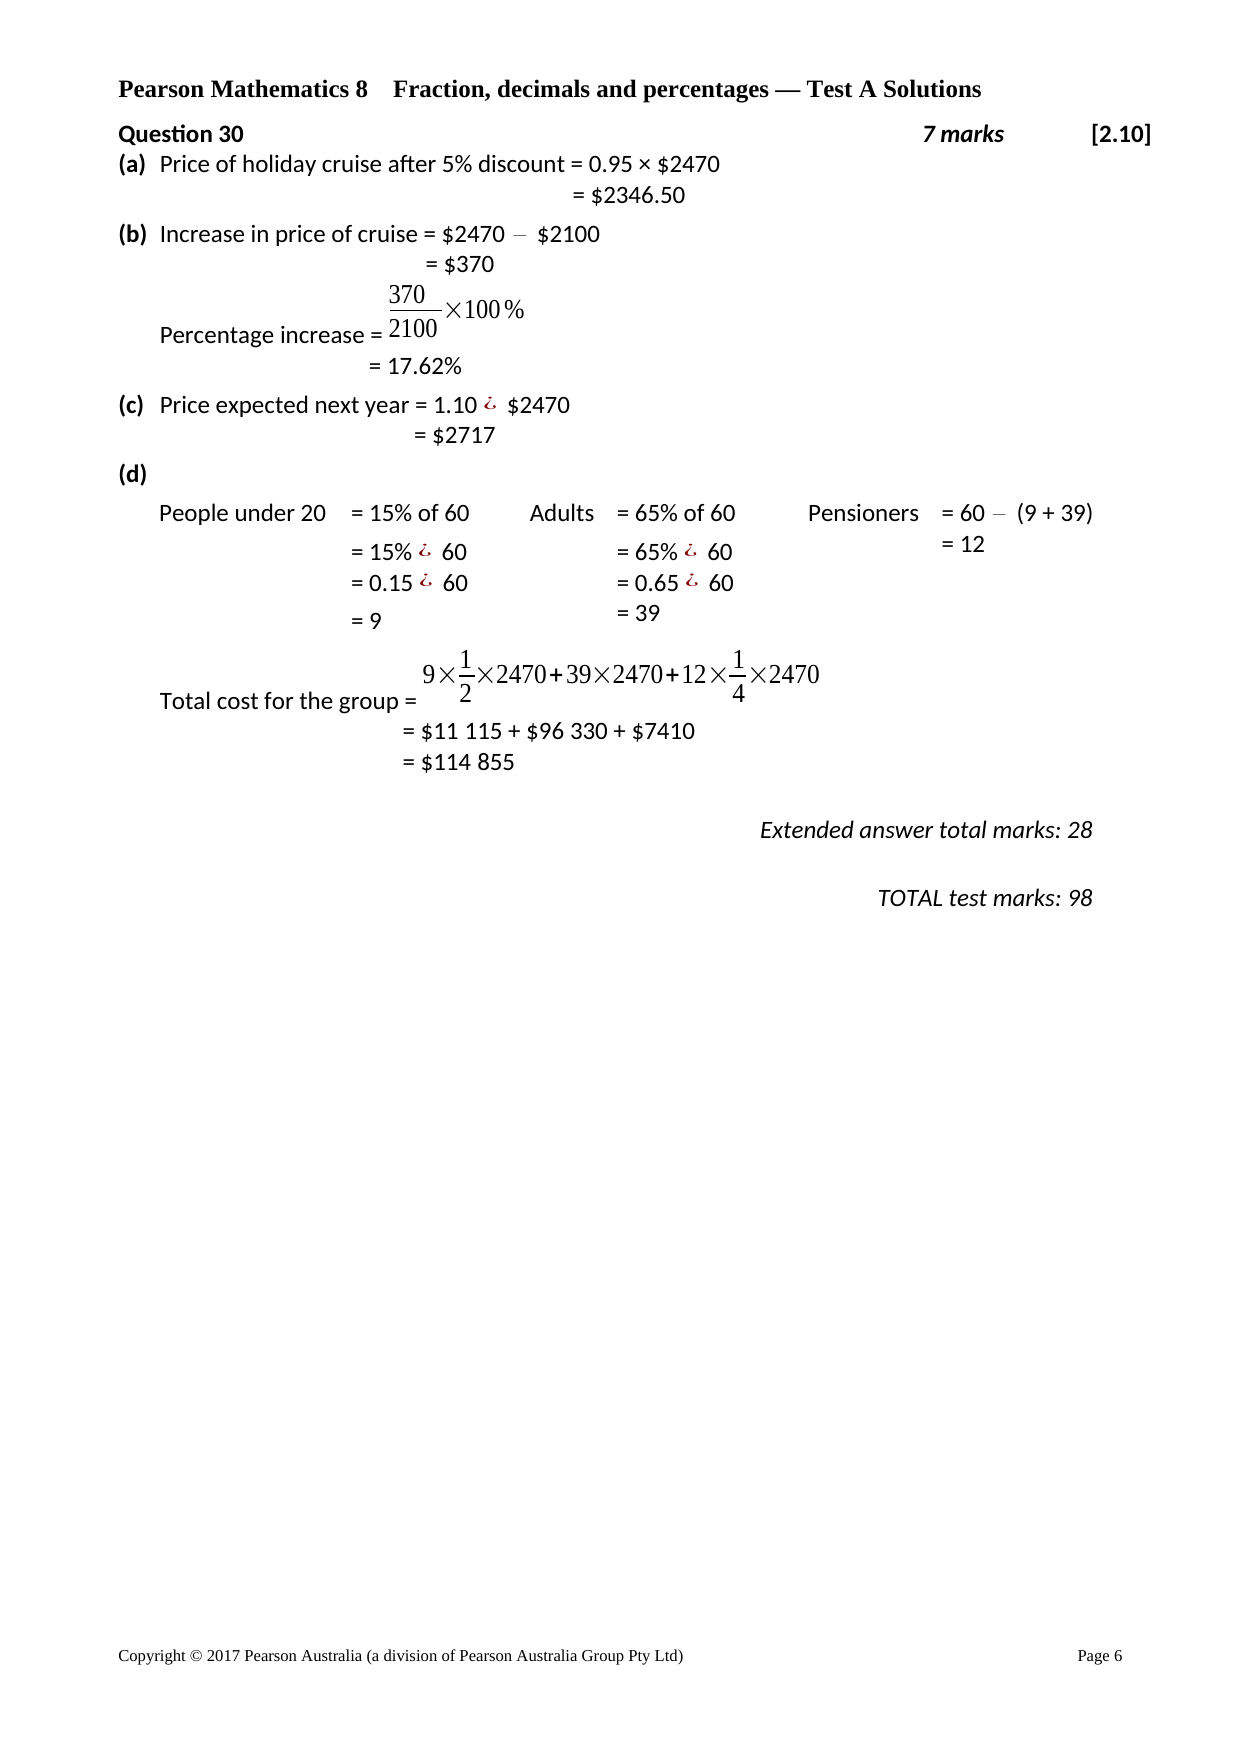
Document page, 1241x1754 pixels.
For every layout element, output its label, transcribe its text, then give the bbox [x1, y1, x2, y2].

table_header = 15% of 60 = 15% 60 = 0.15 60 = 9 [340, 497, 517, 644]
table_header = 60 (9 + 39) = 12 [930, 497, 1108, 644]
text (a) Price of holiday cruise after 5% discount = 0.95 × $2470 = $2346.50 [118, 149, 1122, 210]
text Total cost for the group = = $11 115 + $96 330 + $7410 = $114 855 [118, 644, 1122, 777]
text (d) [118, 458, 1122, 489]
table_header People under 20 [148, 497, 339, 644]
text (b) Increase in price of cruise = $2470 $2100 = $370 Percentage increase = = 17.62% [118, 218, 1122, 381]
text (c) Price expected next year = 1.10 $2470 = $2717 [118, 389, 1122, 450]
text TOTAL test marks: 98 [118, 882, 1092, 913]
text Extended answer total marks: 28 [118, 814, 1092, 844]
table_header Adults [517, 497, 605, 644]
table_header = 65% of 60 = 65% 60 = 0.65 60 = 39 [605, 497, 777, 644]
subtitle Question 30 7 marks [2.10] [118, 118, 1122, 149]
table_header Pensioners [777, 497, 930, 644]
